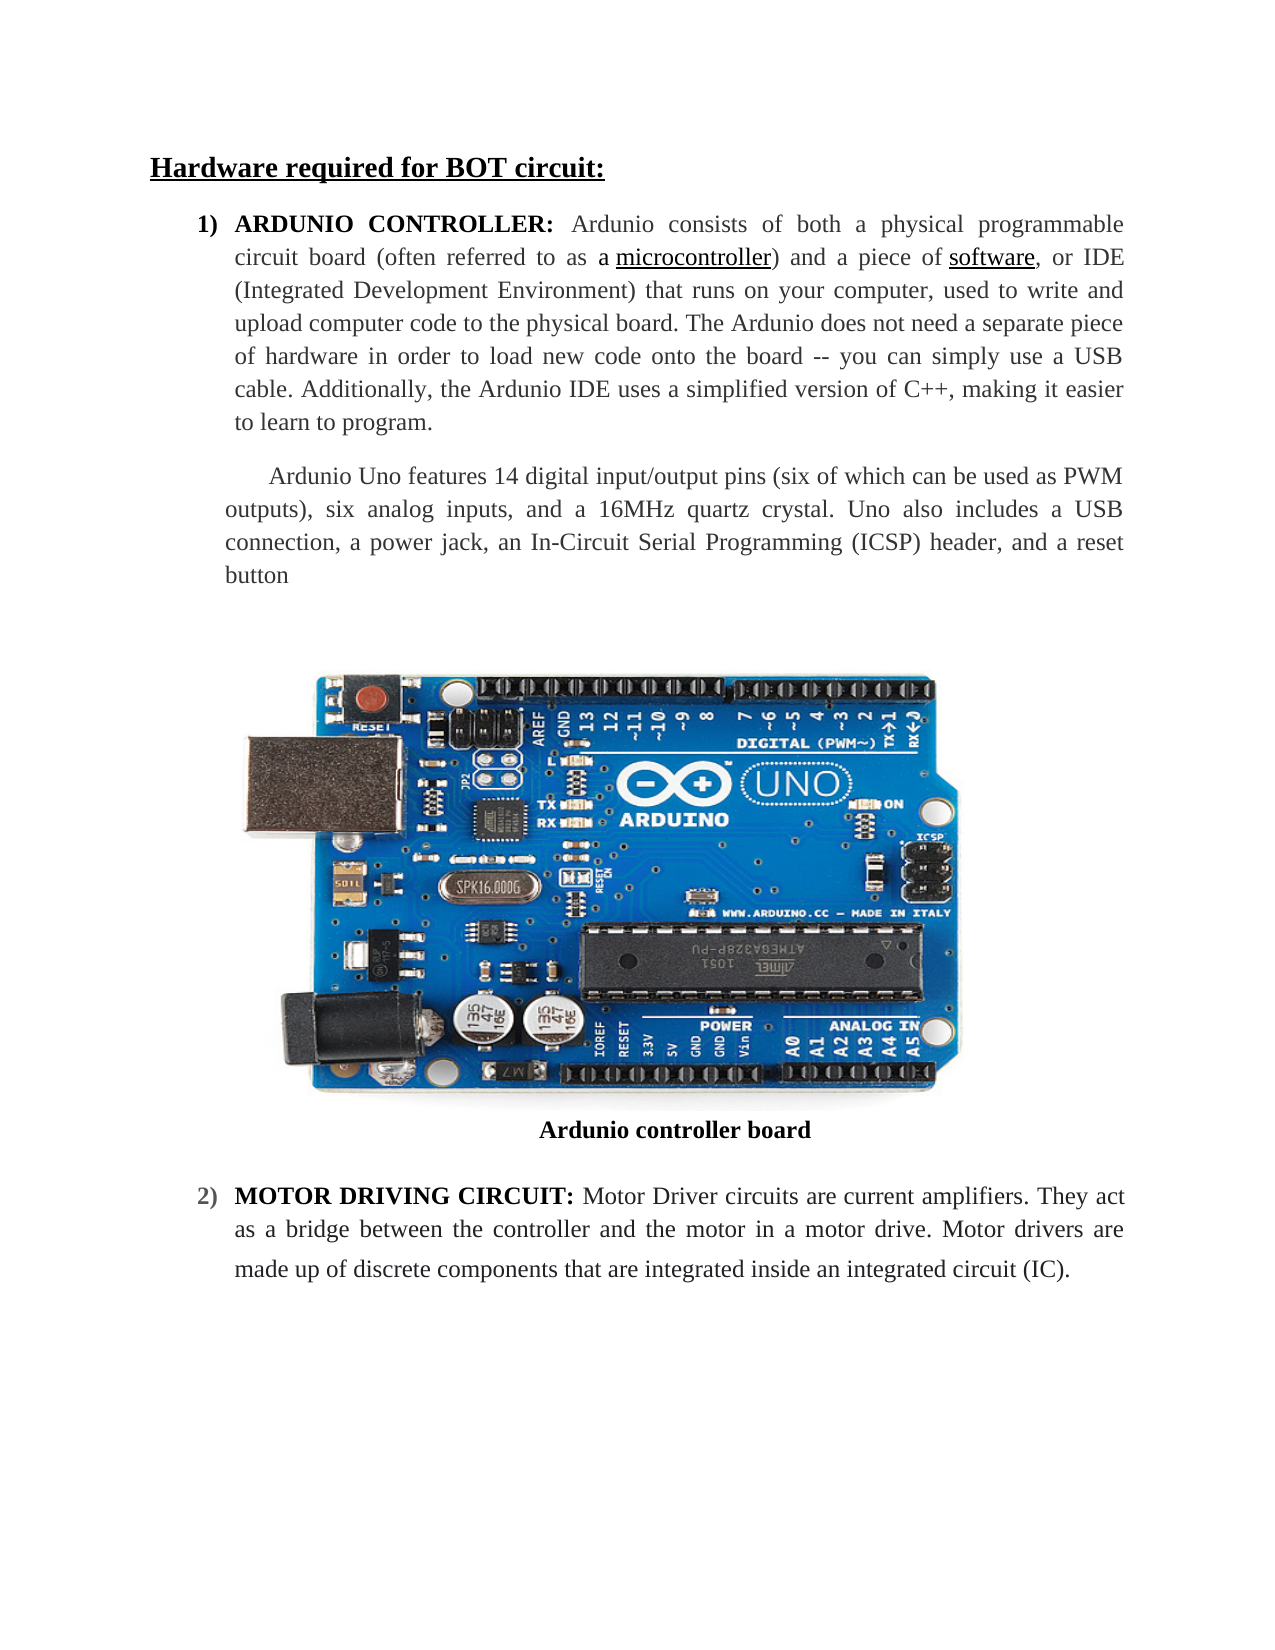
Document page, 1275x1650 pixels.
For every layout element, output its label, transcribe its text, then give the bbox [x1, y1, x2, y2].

text Ardunio Uno features 14 digital input/output pins (six of which can be used as PWM outputs), six analog inputs, and a 16MHz quartz crystal. Uno also includes a USB connection, a power jack, an In-Circuit Serial Programming (ICSP) header, and a reset button [225, 461, 1125, 494]
list ARDUNIO CONTROLLER: Ardunio consists of both a physical programmable circuit board (often referred to as a microcontroller) and a piece of software, or IDE (Integrated Development Environment) that runs on your computer, used to write and upload computer code to the physical board. The Ardunio does not need a separate piece of hardware in order to load new code onto the board -- you can simply use a USB cable. Additionally, the Ardunio IDE uses a simplified version of C++, making it easier to learn to program. [197, 209, 1125, 436]
text Ardunio Uno features 14 digital input/output pins (six of which can be used as PWM outputs), six analog inputs, and a 16MHz quartz crystal. Uno also includes a USB connection, a power jack, an In-Circuit Serial Programming (ICSP) header, and a reset button [225, 556, 1125, 589]
list MOTOR DRIVING CIRCUIT: Motor Driver circuits are current amplifiers. They act as a bridge between the controller and the motor in a motor drive. Motor drivers are made up of discrete components that are integrated inside an integrated circuit (IC). [197, 1181, 1125, 1284]
text Hardware required for BOT circuit: [150, 150, 1125, 183]
picture [225, 652, 979, 1111]
list Ardunio controller board [225, 1115, 1125, 1144]
